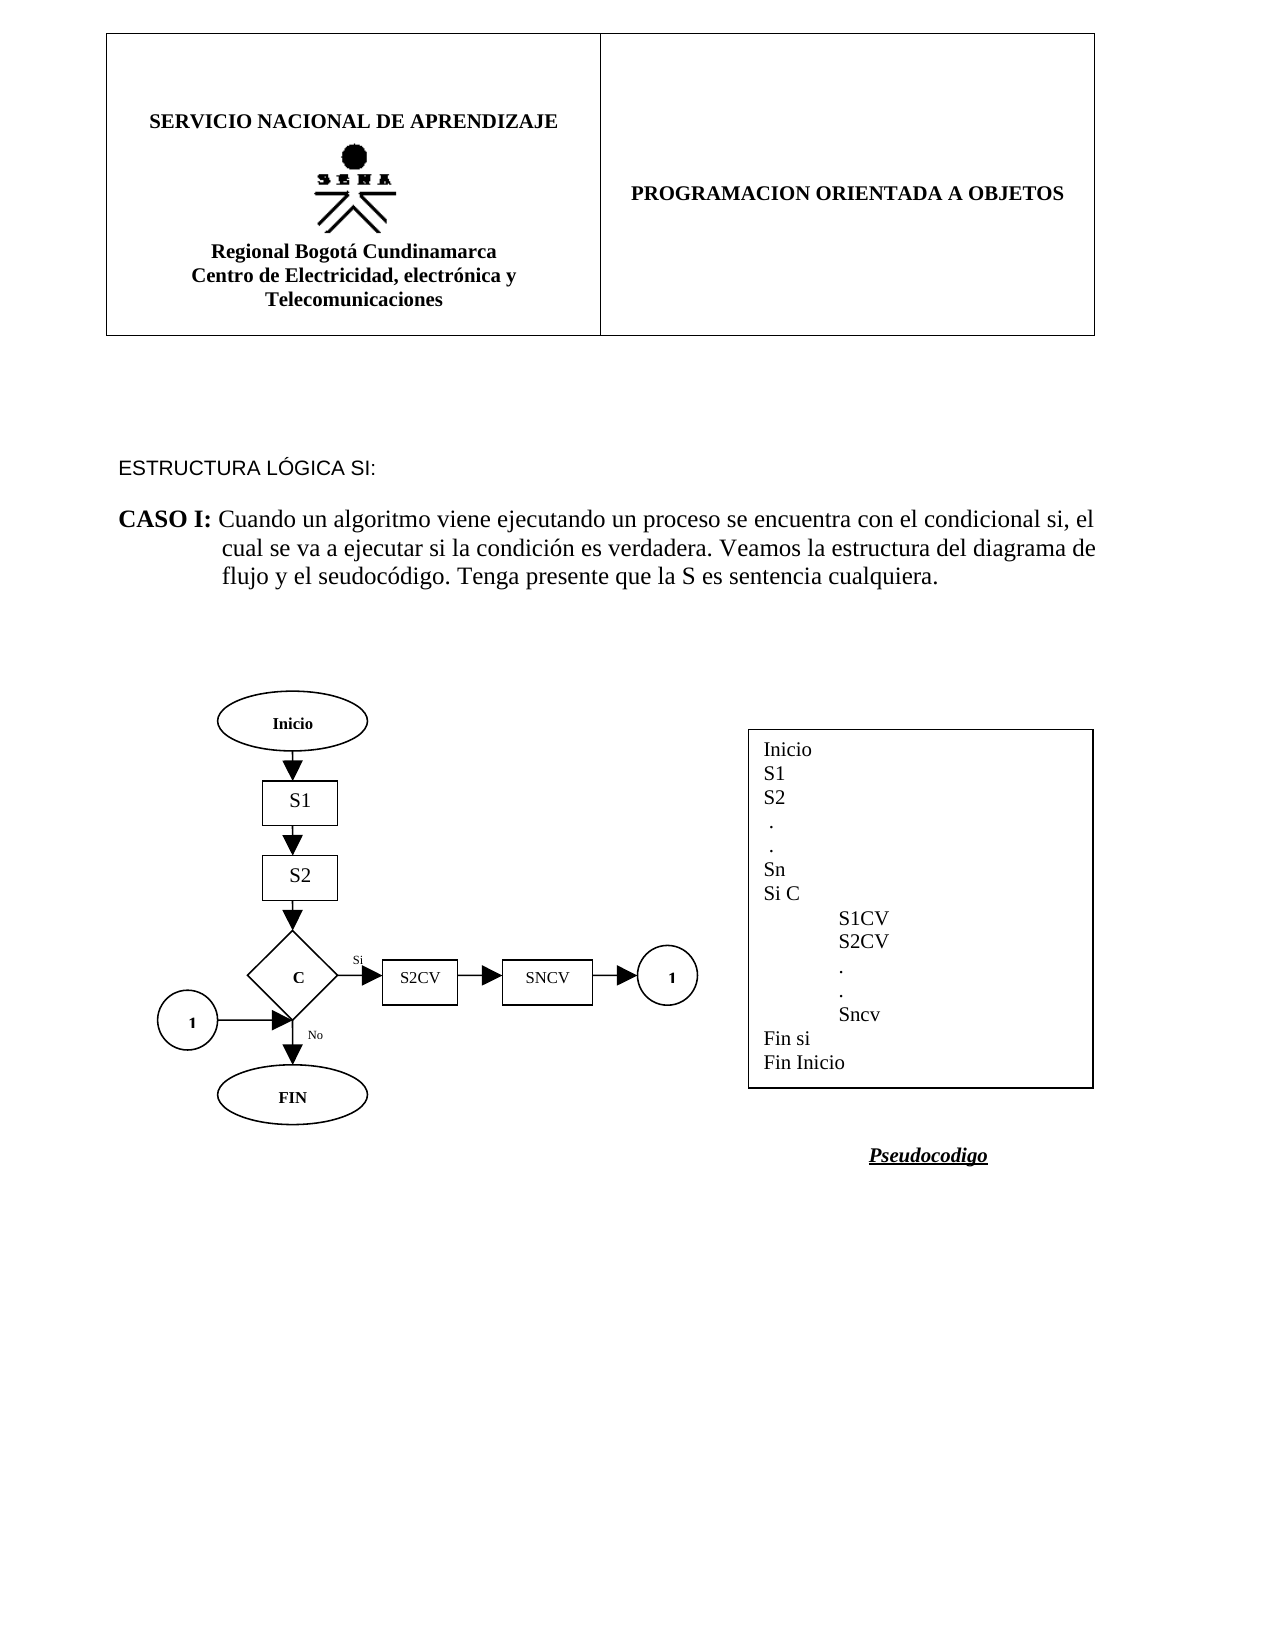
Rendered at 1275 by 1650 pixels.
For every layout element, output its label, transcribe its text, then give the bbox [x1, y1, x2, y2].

text CASO I: Cuando un algoritmo viene ejecutando un proceso se encuentra con el condicional si, el cual se va a ejecutar si la condición es verdadera. Veamos la estructura del diagrama de flujo y el seudocódigo. Tenga presente que la S es sentencia cualquiera. [118, 504, 1098, 590]
text ESTRUCTURA LÓGICA SI: [118, 456, 1098, 480]
picture [306, 133, 402, 239]
